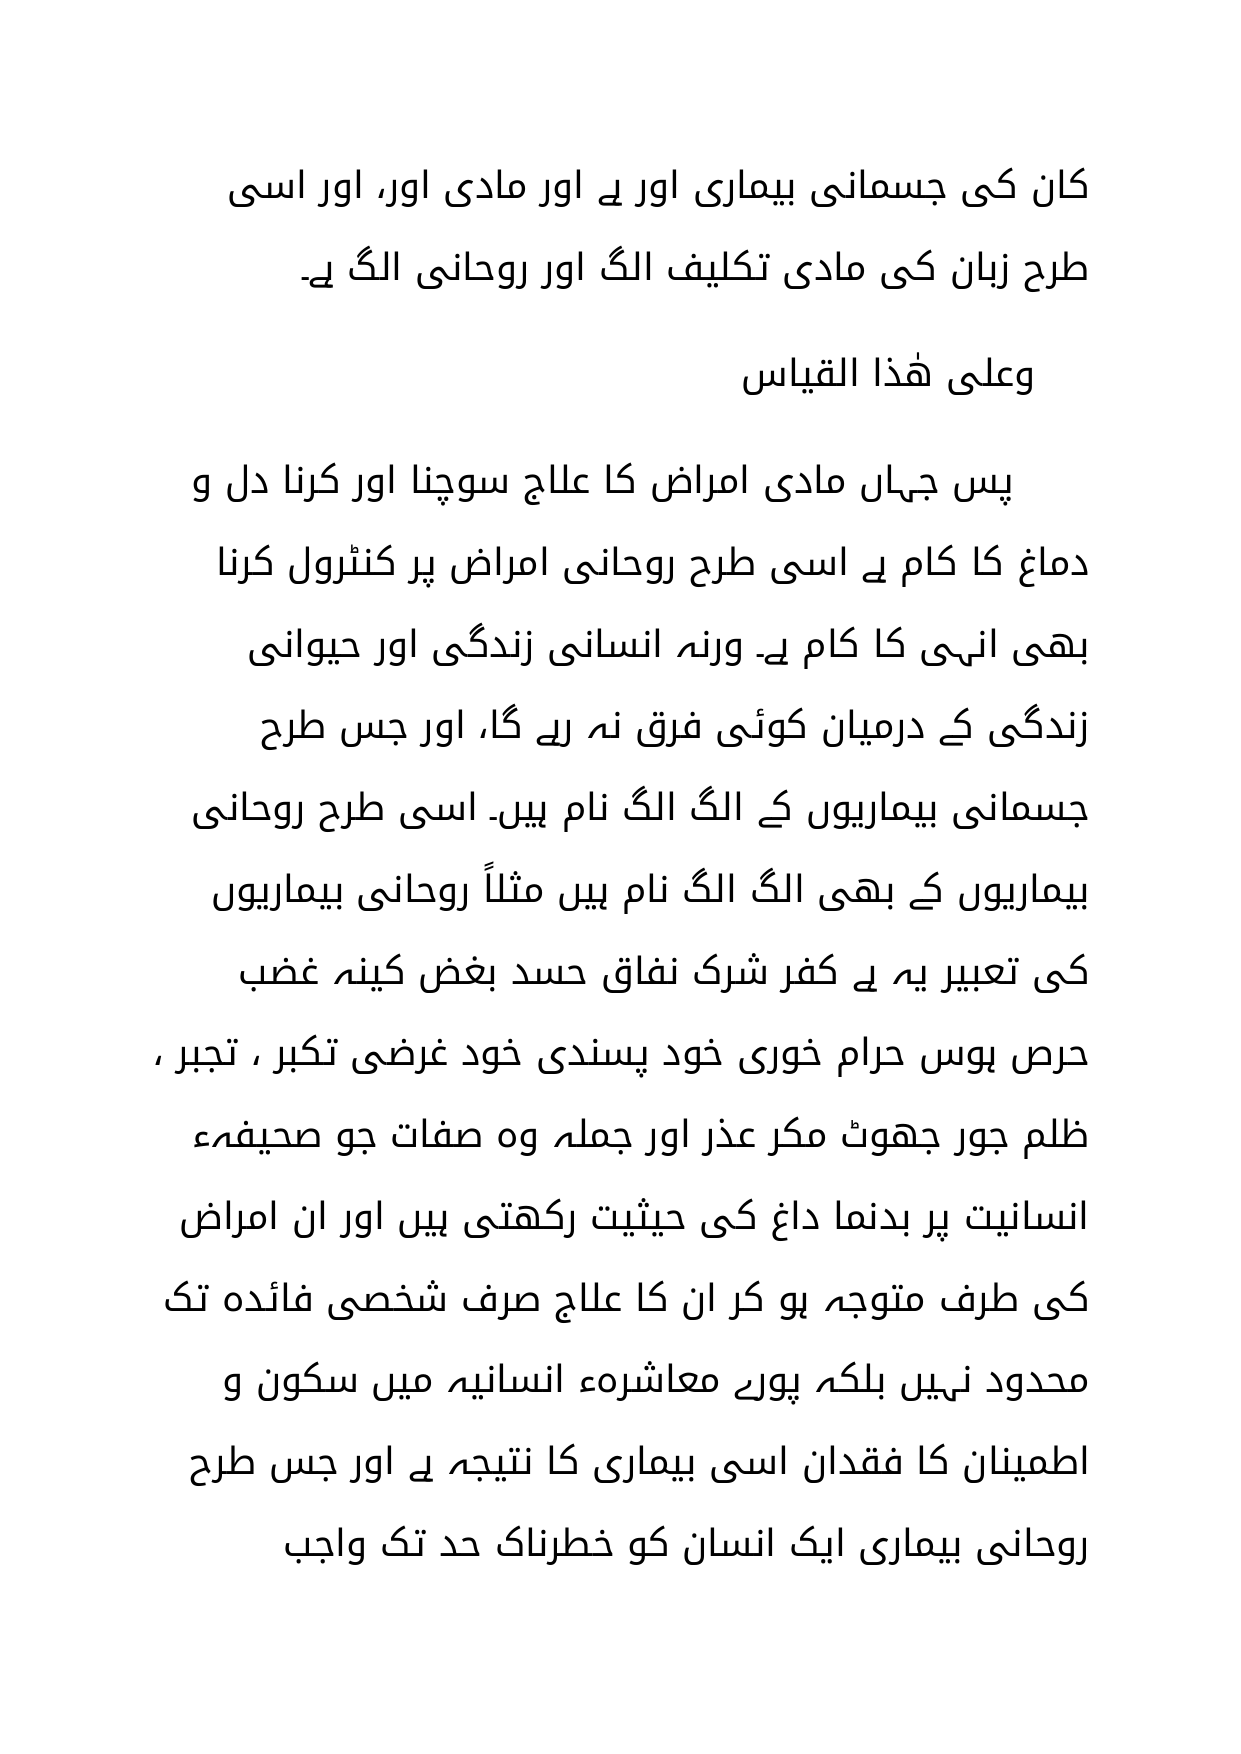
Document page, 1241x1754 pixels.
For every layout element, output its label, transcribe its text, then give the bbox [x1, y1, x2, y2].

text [150, 445, 1090, 1579]
text وعلی ھٰذا القیاس [150, 338, 1090, 410]
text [150, 150, 1090, 303]
